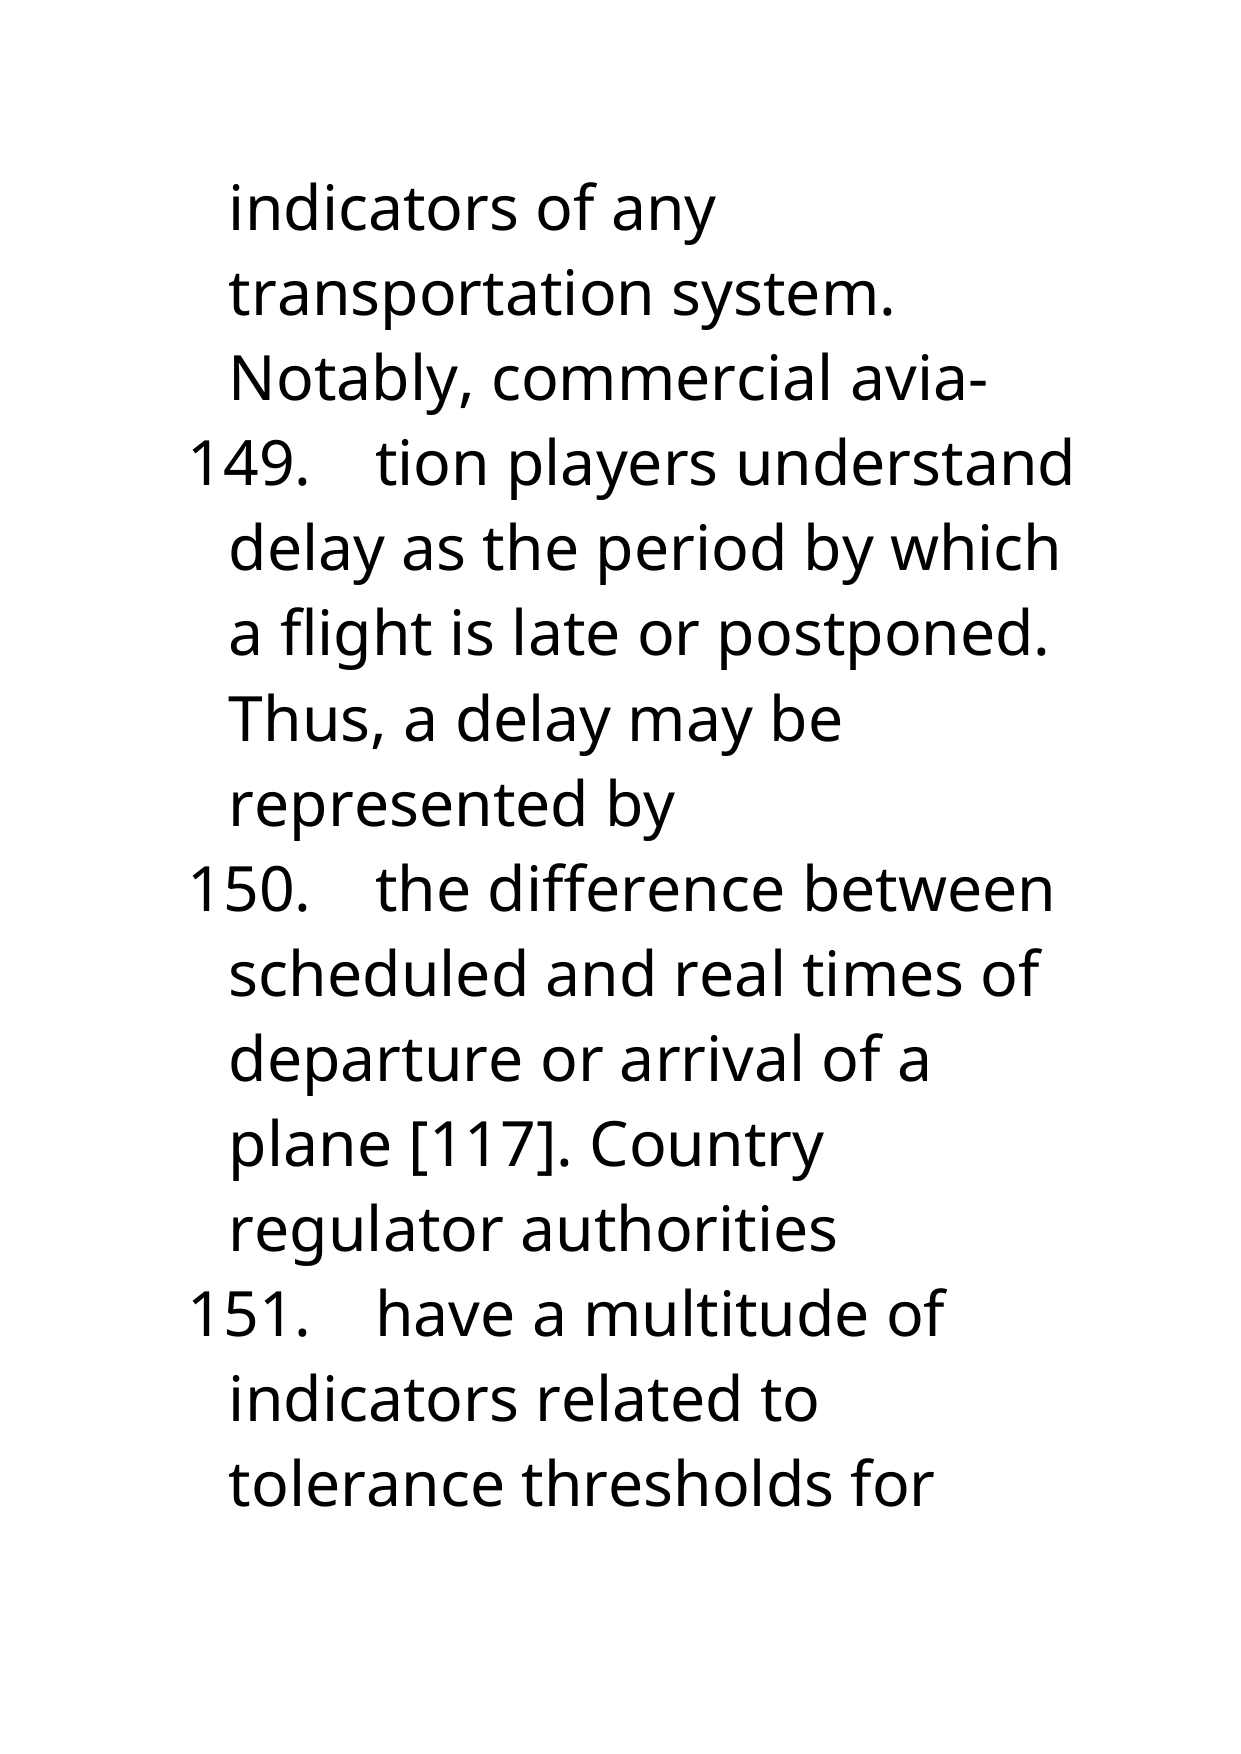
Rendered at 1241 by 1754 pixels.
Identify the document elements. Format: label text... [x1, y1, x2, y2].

list the diﬀerence between scheduled and real times of departure or arrival of a plane [117]. Country regulator authorities [187, 844, 1090, 1270]
list tion players understand delay as the period by which a ﬂight is late or postponed. Thus, a delay may be represented by [187, 419, 1090, 844]
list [187, 163, 1090, 419]
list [187, 1270, 1090, 1525]
